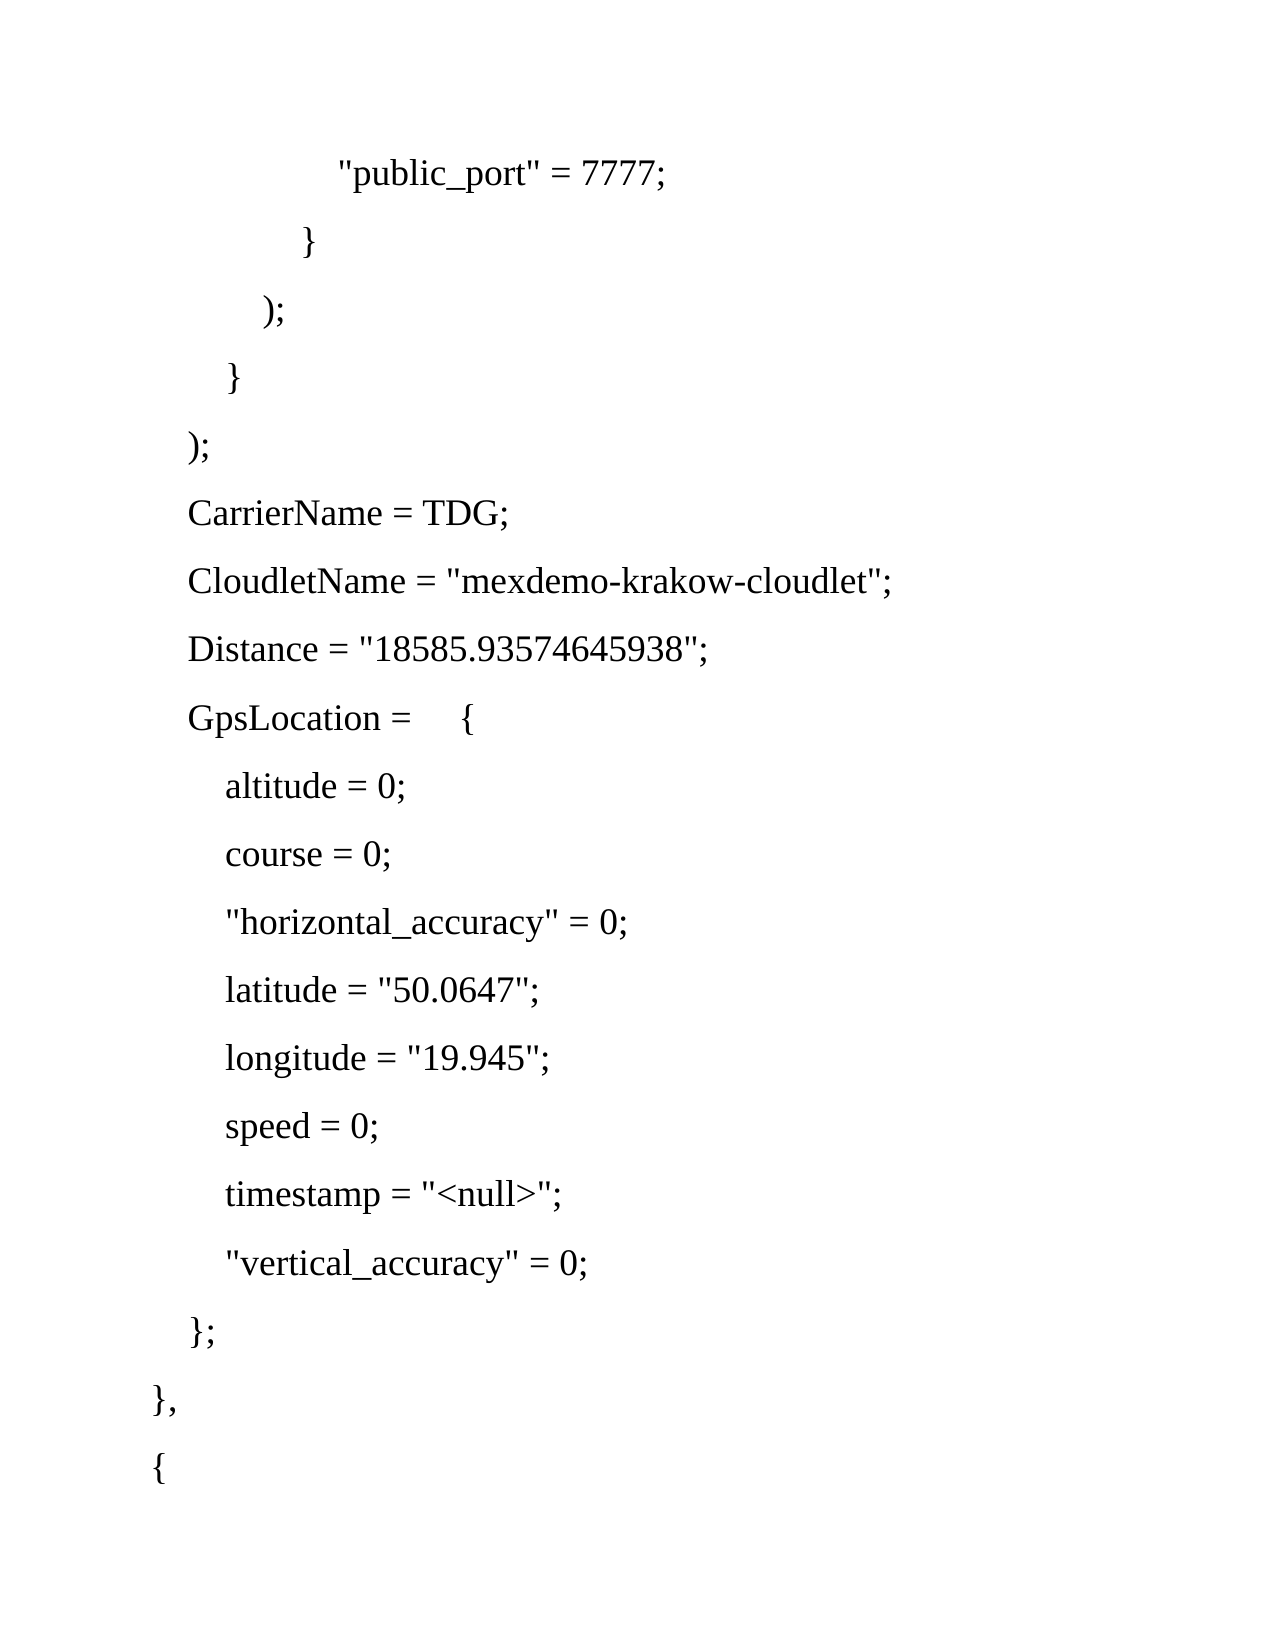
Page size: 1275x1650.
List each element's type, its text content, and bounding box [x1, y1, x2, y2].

text course = 0; [150, 1036, 1125, 1079]
text "vertical_accuracy" = 0; [150, 1444, 1125, 1487]
text ); [150, 627, 1125, 670]
text CarrierName = TDG; [150, 695, 1125, 738]
text ); [150, 491, 1125, 534]
text CloudletName = "mexdemo-krakow-cloudlet"; [150, 763, 1125, 806]
text longitude = "19.945"; [150, 1240, 1125, 1283]
text } [150, 422, 1125, 466]
text "public_port" = 7777; [150, 354, 1125, 397]
text "horizontal_accuracy" = 0; [150, 1104, 1125, 1147]
text latitude = "50.0647"; [150, 1172, 1125, 1215]
text Distance = "18585.93574645938"; [150, 831, 1125, 874]
text timestamp = "<null>"; [150, 1376, 1125, 1419]
text altitude = 0; [150, 967, 1125, 1011]
text GpsLocation = { [150, 899, 1125, 942]
text "internal_port" = 7777; [150, 150, 1125, 193]
text "public_path" = ""; [150, 286, 1125, 329]
text } [150, 559, 1125, 602]
text proto = LProtoTCP; [150, 218, 1125, 261]
text speed = 0; [150, 1308, 1125, 1351]
